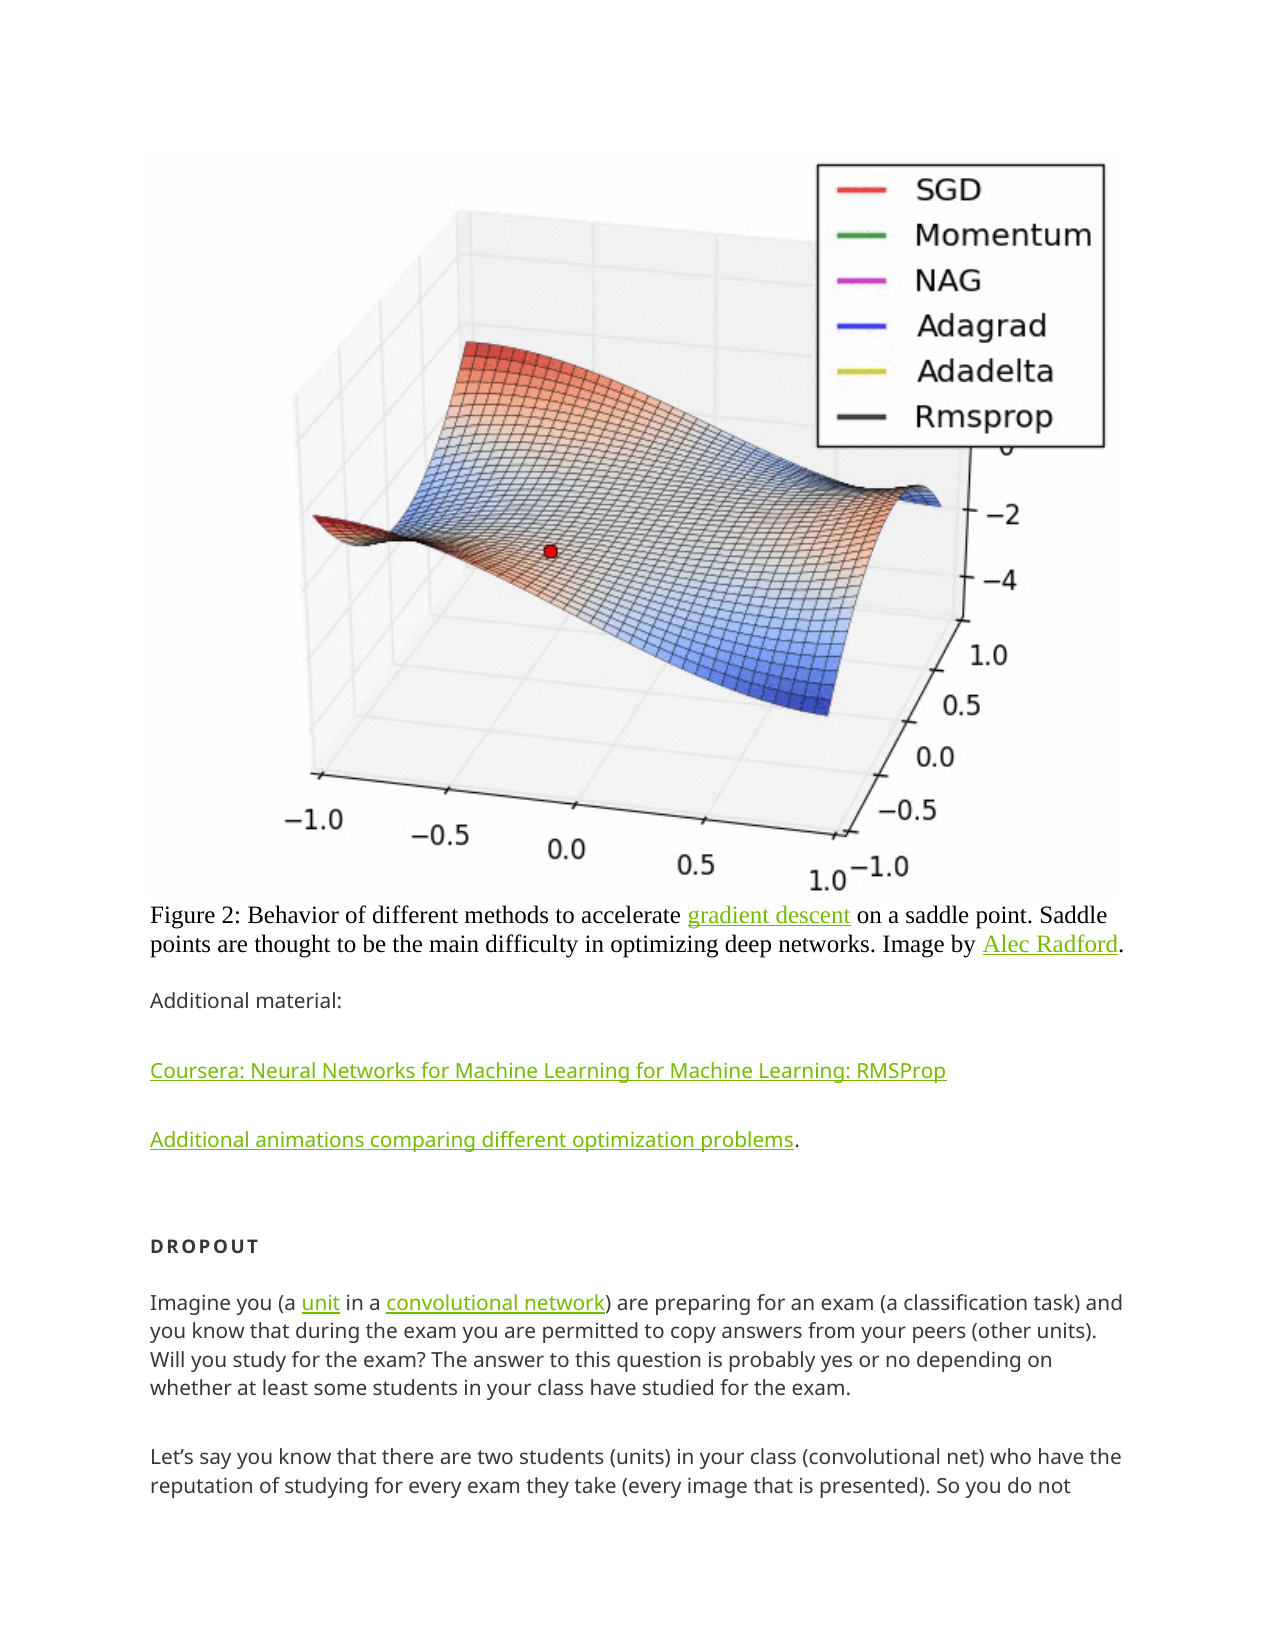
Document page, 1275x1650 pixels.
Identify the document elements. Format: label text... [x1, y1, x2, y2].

text Additional animations comparing different optimization problems. [150, 1125, 1125, 1153]
text Imagine you (a unit in a convolutional network) are preparing for an exam (a classification task) and you know that during the exam you are permitted to copy answers from your peers (other units). Will you study for the exam? The answer to this question is probably yes or no depending on whether at least some students in your class have studied for the exam. [150, 1288, 1125, 1402]
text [150, 1442, 1125, 1499]
text DROPOUT [150, 1194, 1125, 1259]
text Coursera: Neural Networks for Machine Learning for Machine Learning: RMSProp [150, 1056, 1125, 1084]
picture [150, 150, 1119, 900]
text Additional material: [150, 987, 1125, 1015]
